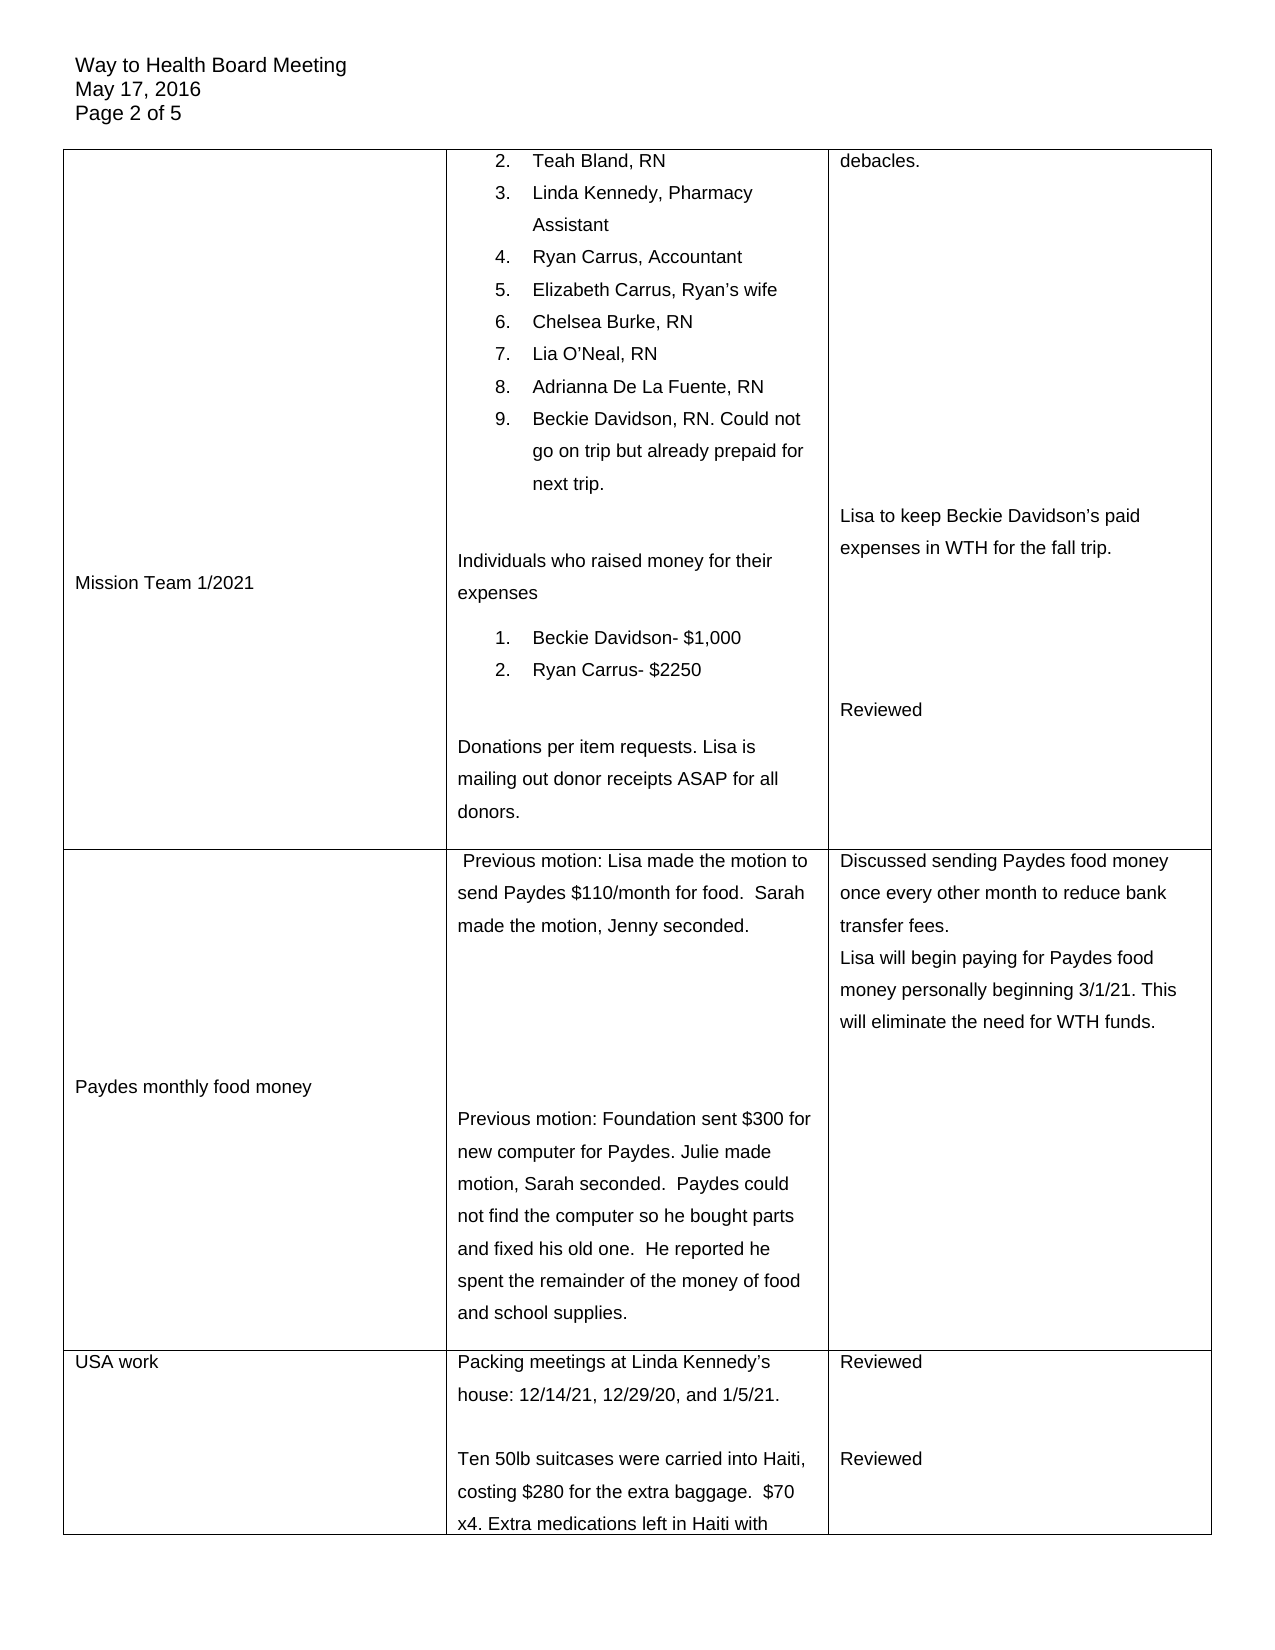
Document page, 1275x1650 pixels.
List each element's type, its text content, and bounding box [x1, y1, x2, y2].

table_cell Discussed sending Paydes food money once every other month to reduce bank transfer fees. Lisa will begin paying for Paydes food money personally beginning 3/1/21. This will eliminate the need for WTH funds. [829, 850, 1211, 1350]
table_cell USA work [64, 1351, 446, 1534]
table_cell Reviewed Reviewed [829, 1351, 1211, 1534]
table_cell Paydes monthly food money [64, 850, 446, 1350]
table_cell Mission Team 1/2021 [64, 150, 446, 849]
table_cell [829, 150, 1211, 849]
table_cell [447, 1351, 828, 1534]
table_cell Previous motion: Lisa made the motion to send Paydes $110/month for food. Sarah made the motion, Jenny seconded. Previous motion: Foundation sent $300 for new computer for Paydes. Julie made motion, Sarah seconded. Paydes could not find the computer so he bought parts and fixed his old one. He reported he spent the remainder of the money of food and school supplies. [447, 850, 828, 1350]
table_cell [447, 150, 828, 849]
